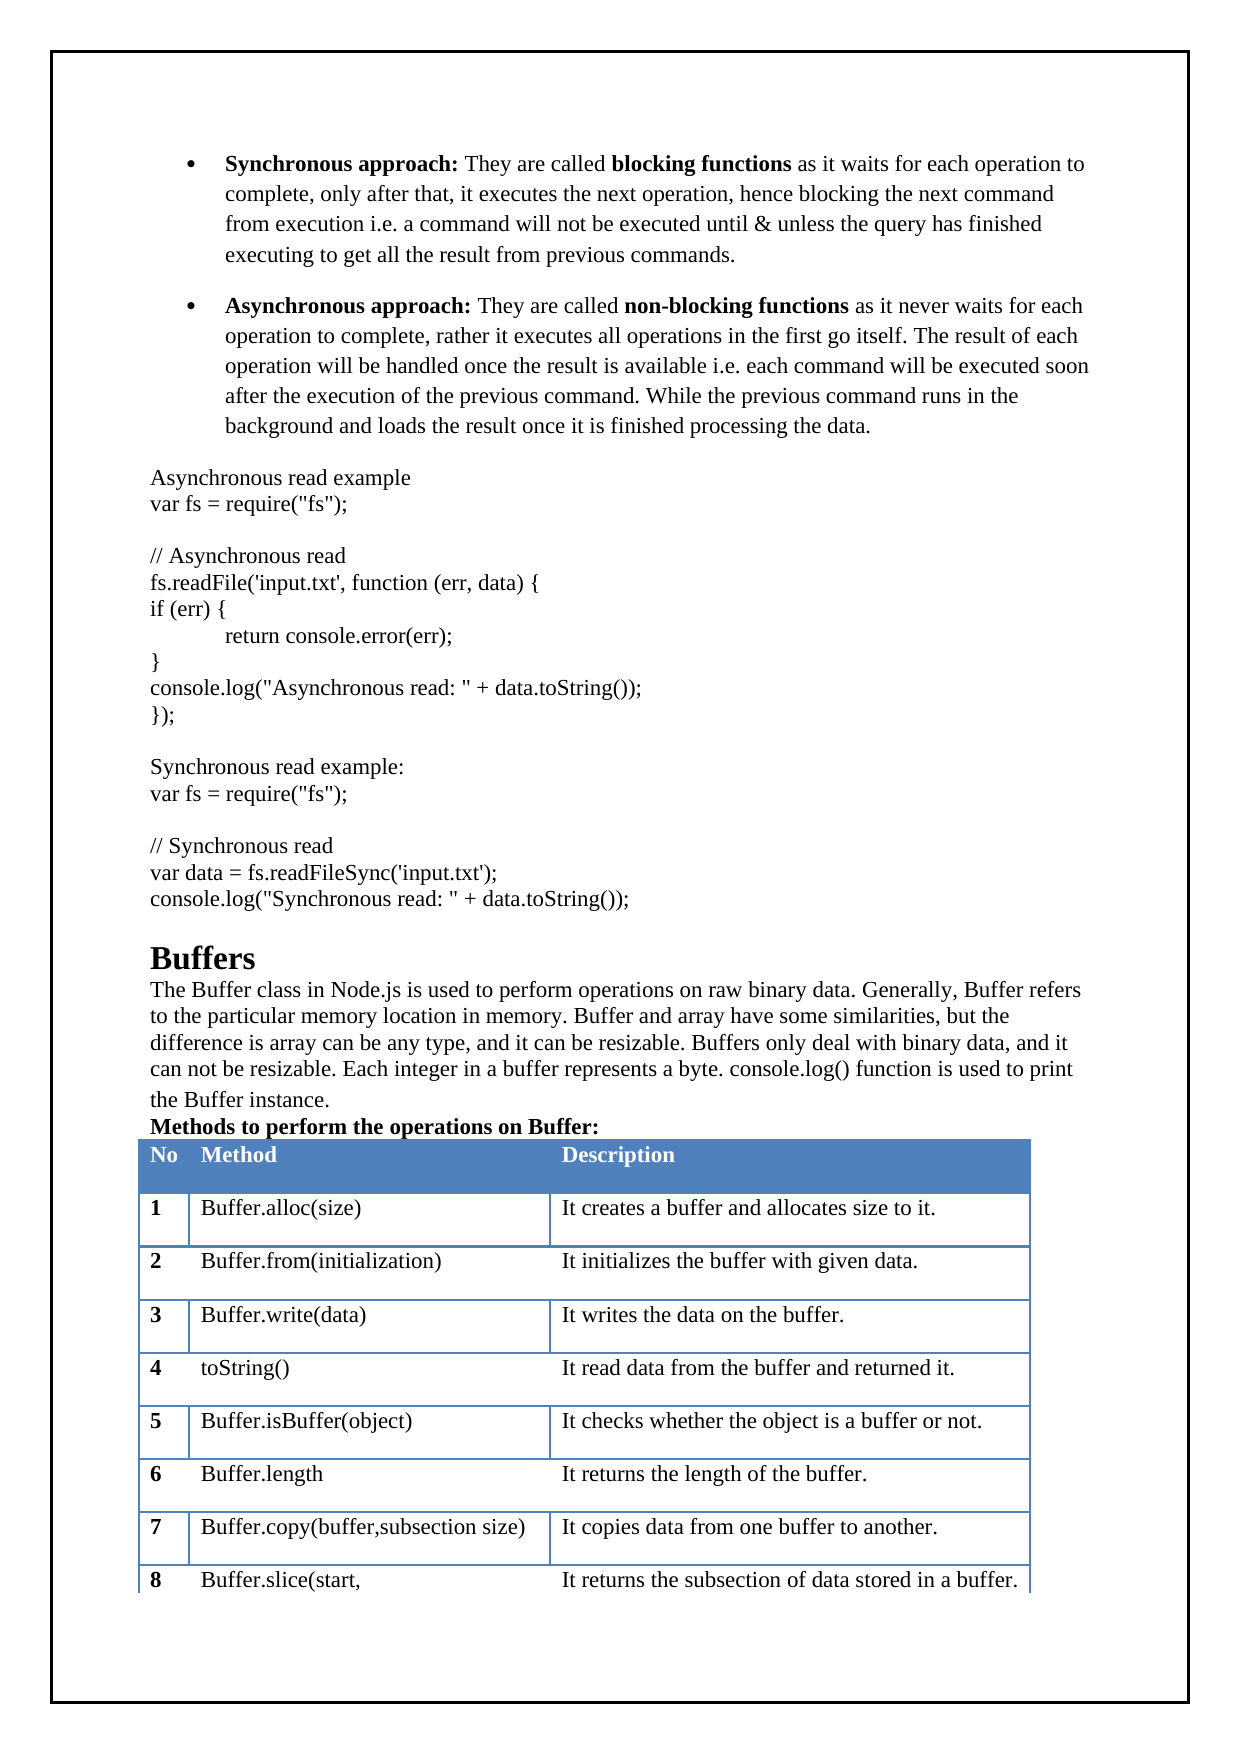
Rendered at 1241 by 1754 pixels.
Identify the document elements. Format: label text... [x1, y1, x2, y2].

text if (err) { [150, 595, 1090, 622]
text } [150, 648, 1090, 674]
text fs.readFile('input.txt', function (err, data) { [150, 569, 1090, 595]
text var data = fs.readFileSync('input.txt'); [150, 859, 1090, 885]
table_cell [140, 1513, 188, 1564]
text // Asynchronous read [150, 543, 1090, 569]
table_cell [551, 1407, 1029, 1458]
text Asynchronous read example [150, 463, 1090, 490]
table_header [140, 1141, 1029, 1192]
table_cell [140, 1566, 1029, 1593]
text Synchronous read example: [150, 753, 1090, 780]
text console.log("Asynchronous read: " + data.toString()); [150, 674, 1090, 701]
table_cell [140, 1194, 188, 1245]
list Synchronous approach: They are called blocking functions as it waits for each operation to complete, only after that, it executes the next operation, hence blocking the next command from execution i.e. a command will not be executed until & unless the query has finished executing to get all the result from previous commands. [187, 150, 1090, 267]
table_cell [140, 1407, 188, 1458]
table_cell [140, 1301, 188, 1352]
text }); [150, 701, 1090, 727]
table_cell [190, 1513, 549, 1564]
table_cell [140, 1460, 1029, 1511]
text return console.error(err); [150, 622, 1090, 648]
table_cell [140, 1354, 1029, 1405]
text The Buffer class in Node.js is used to perform operations on raw binary data. Generally, Buffer refers to the particular memory location in memory. Buffer and array have some similarities, but the difference is array can be any type, and it can be resizable. Buffers only deal with binary data, and it can not be resizable. Each integer in a buffer represents a byte. console.log() function is used to print the Buffer instance. [150, 976, 1090, 1113]
text // Synchronous read [150, 832, 1090, 859]
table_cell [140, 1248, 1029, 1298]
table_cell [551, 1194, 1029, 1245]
text Buffers [150, 938, 1090, 976]
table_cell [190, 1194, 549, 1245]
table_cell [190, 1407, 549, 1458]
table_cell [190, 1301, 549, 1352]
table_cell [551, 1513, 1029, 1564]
text console.log("Synchronous read: " + data.toString()); [150, 885, 1090, 912]
list Asynchronous approach: They are called non-blocking functions as it never waits for each operation to complete, rather it executes all operations in the first go itself. The result of each operation will be handled once the result is available i.e. each command will be executed soon after the execution of the previous command. While the previous command runs in the background and loads the result once it is finished processing the data. [187, 292, 1090, 439]
text var fs = require("fs"); [150, 780, 1090, 806]
text Methods to perform the operations on Buffer: [150, 1113, 1090, 1139]
text var fs = require("fs"); [150, 490, 1090, 516]
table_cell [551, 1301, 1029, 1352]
